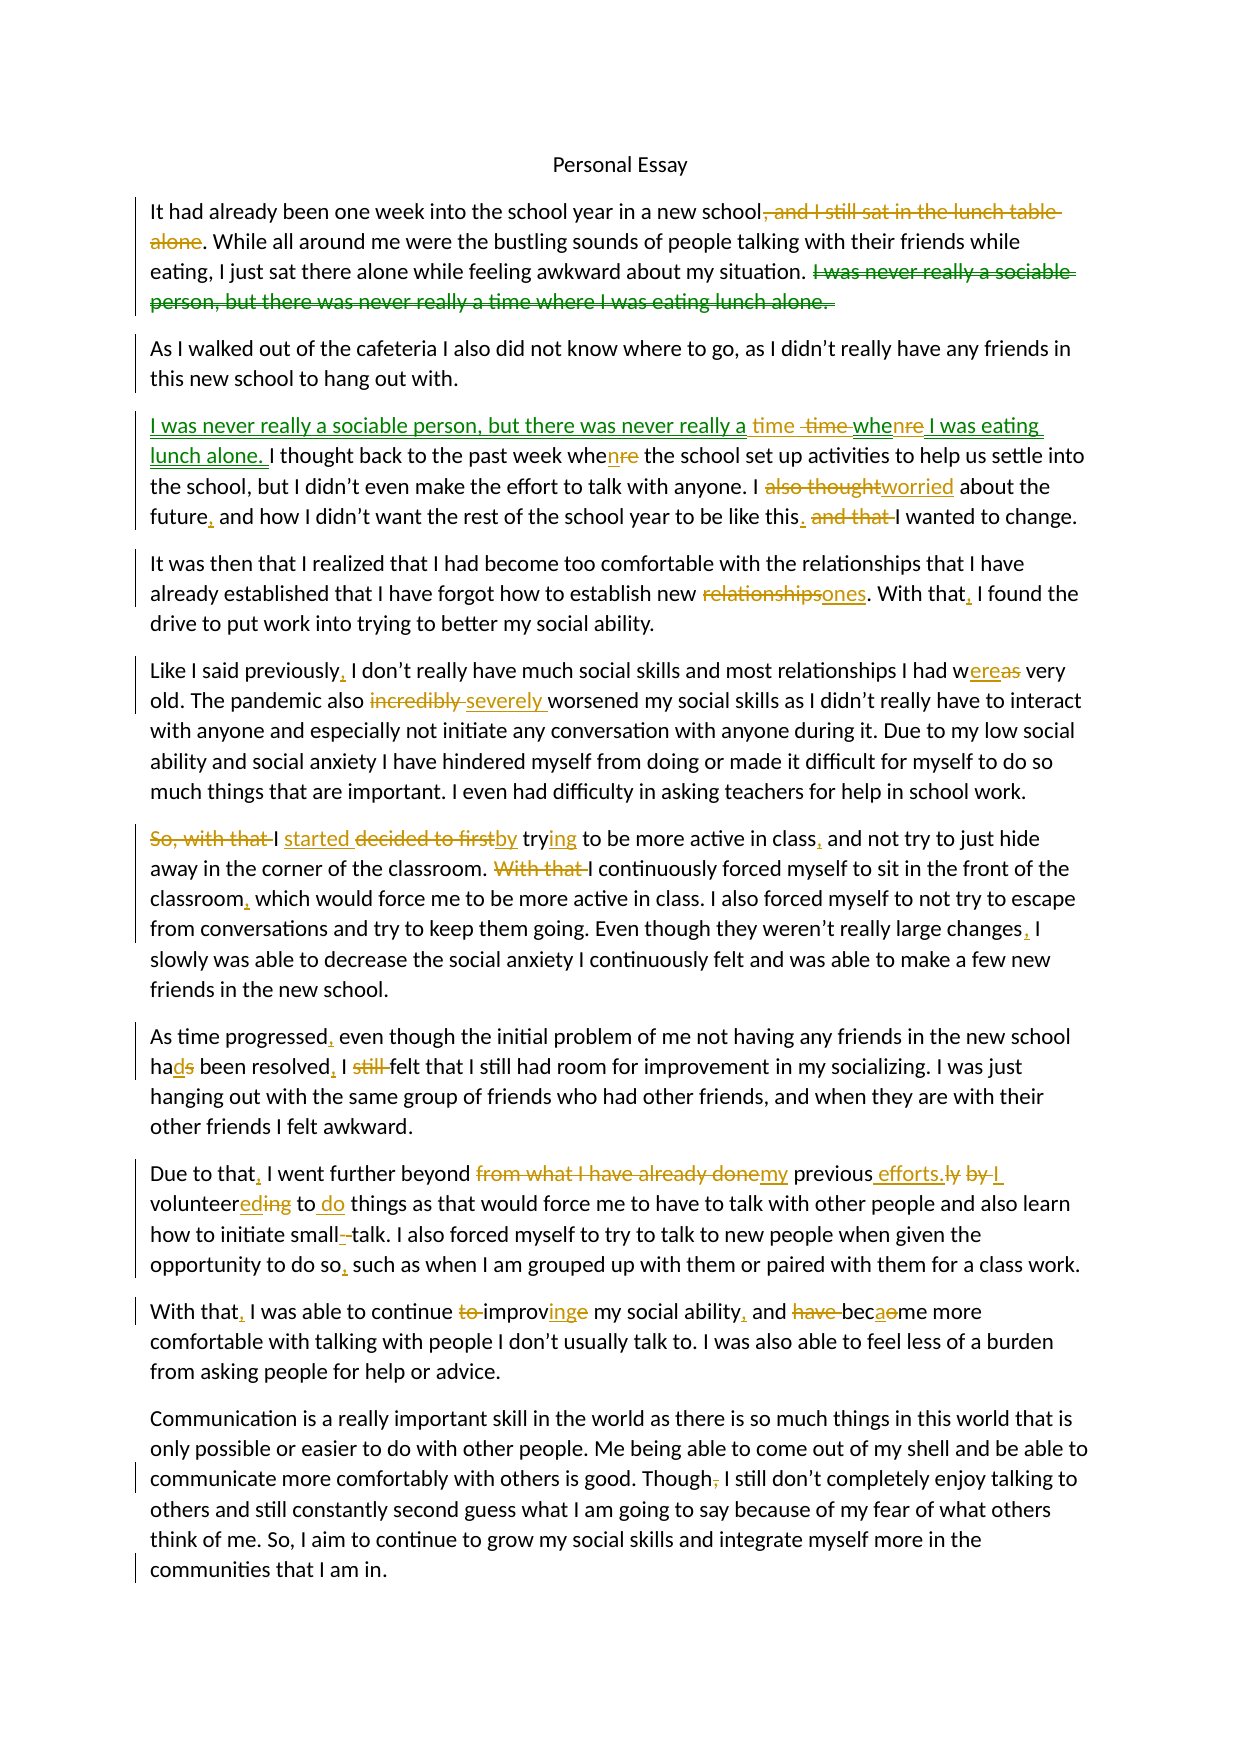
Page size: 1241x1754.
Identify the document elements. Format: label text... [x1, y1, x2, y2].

text Communication is a really important skill in the world as there is so much things in this world that is only possible or easier to do with other people. Me being able to come out of my shell and be able to communicate more comfortably with others is good. Though I still don’t completely enjoy talking to others and still constantly second guess what I am going to say because of my fear of what others think of me. So, I aim to continue to grow my social skills and integrate myself more in the communities that I am in. [150, 1404, 1090, 1583]
text Like I said previously I don’t really have much social skills and most relationships I had w very old. The pandemic also worsened my social skills as I didn’t really have to interact with anyone and especially not initiate any conversation with anyone during it. Due to my low social ability and social anxiety I have hindered myself from doing or made it difficult for myself to do so much things that are important. I even had difficulty in asking teachers for help in school work. [150, 656, 1090, 805]
text Due to that I went further beyond previous volunteer to things as that would force me to have to talk with other people and also learn how to initiate smalltalk. I also forced myself to try to talk to new people when given the opportunity to do so such as when I am grouped up with them or paired with them for a class work. [150, 1159, 1090, 1278]
text I try to be more active in class and not try to just hide away in the corner of the classroom. I continuously forced myself to sit in the front of the classroom which would force me to be more active in class. I also forced myself to not try to escape from conversations and try to keep them going. Even though they weren’t really large changes I slowly was able to decrease the social anxiety I continuously felt and was able to make a few new friends in the new school. [150, 824, 1090, 1003]
text It was then that I realized that I had become too comfortable with the relationships that I have already established that I have forgot how to establish new . With that I found the drive to put work into trying to better my social ability. [150, 549, 1090, 637]
text As I walked out of the cafeteria I also did not know where to go, as I didn’t really have any friends in this new school to hang out with. [150, 334, 1090, 393]
text With that I was able to continue improv my social ability and becme more comfortable with talking with people I don’t usually talk to. I was also able to feel less of a burden from asking people for help or advice. [150, 1297, 1090, 1385]
text As time progressed even though the initial problem of me not having any friends in the new school ha been resolved I felt that I still had room for improvement in my socializing. I was just hanging out with the same group of friends who had other friends, and when they are with their other friends I felt awkward. [150, 1022, 1090, 1141]
text Personal Essay [150, 150, 1090, 178]
text I thought back to the past week whe the school set up activities to help us settle into the school, but I didn’t even make the effort to talk with anyone. I about the future and how I didn’t want the rest of the school year to be like this I wanted to change. [150, 411, 1090, 530]
text It had already been one week into the school year in a new school. While all around me were the bustling sounds of people talking with their friends while eating, I just sat there alone while feeling awkward about my situation. [150, 197, 1090, 316]
